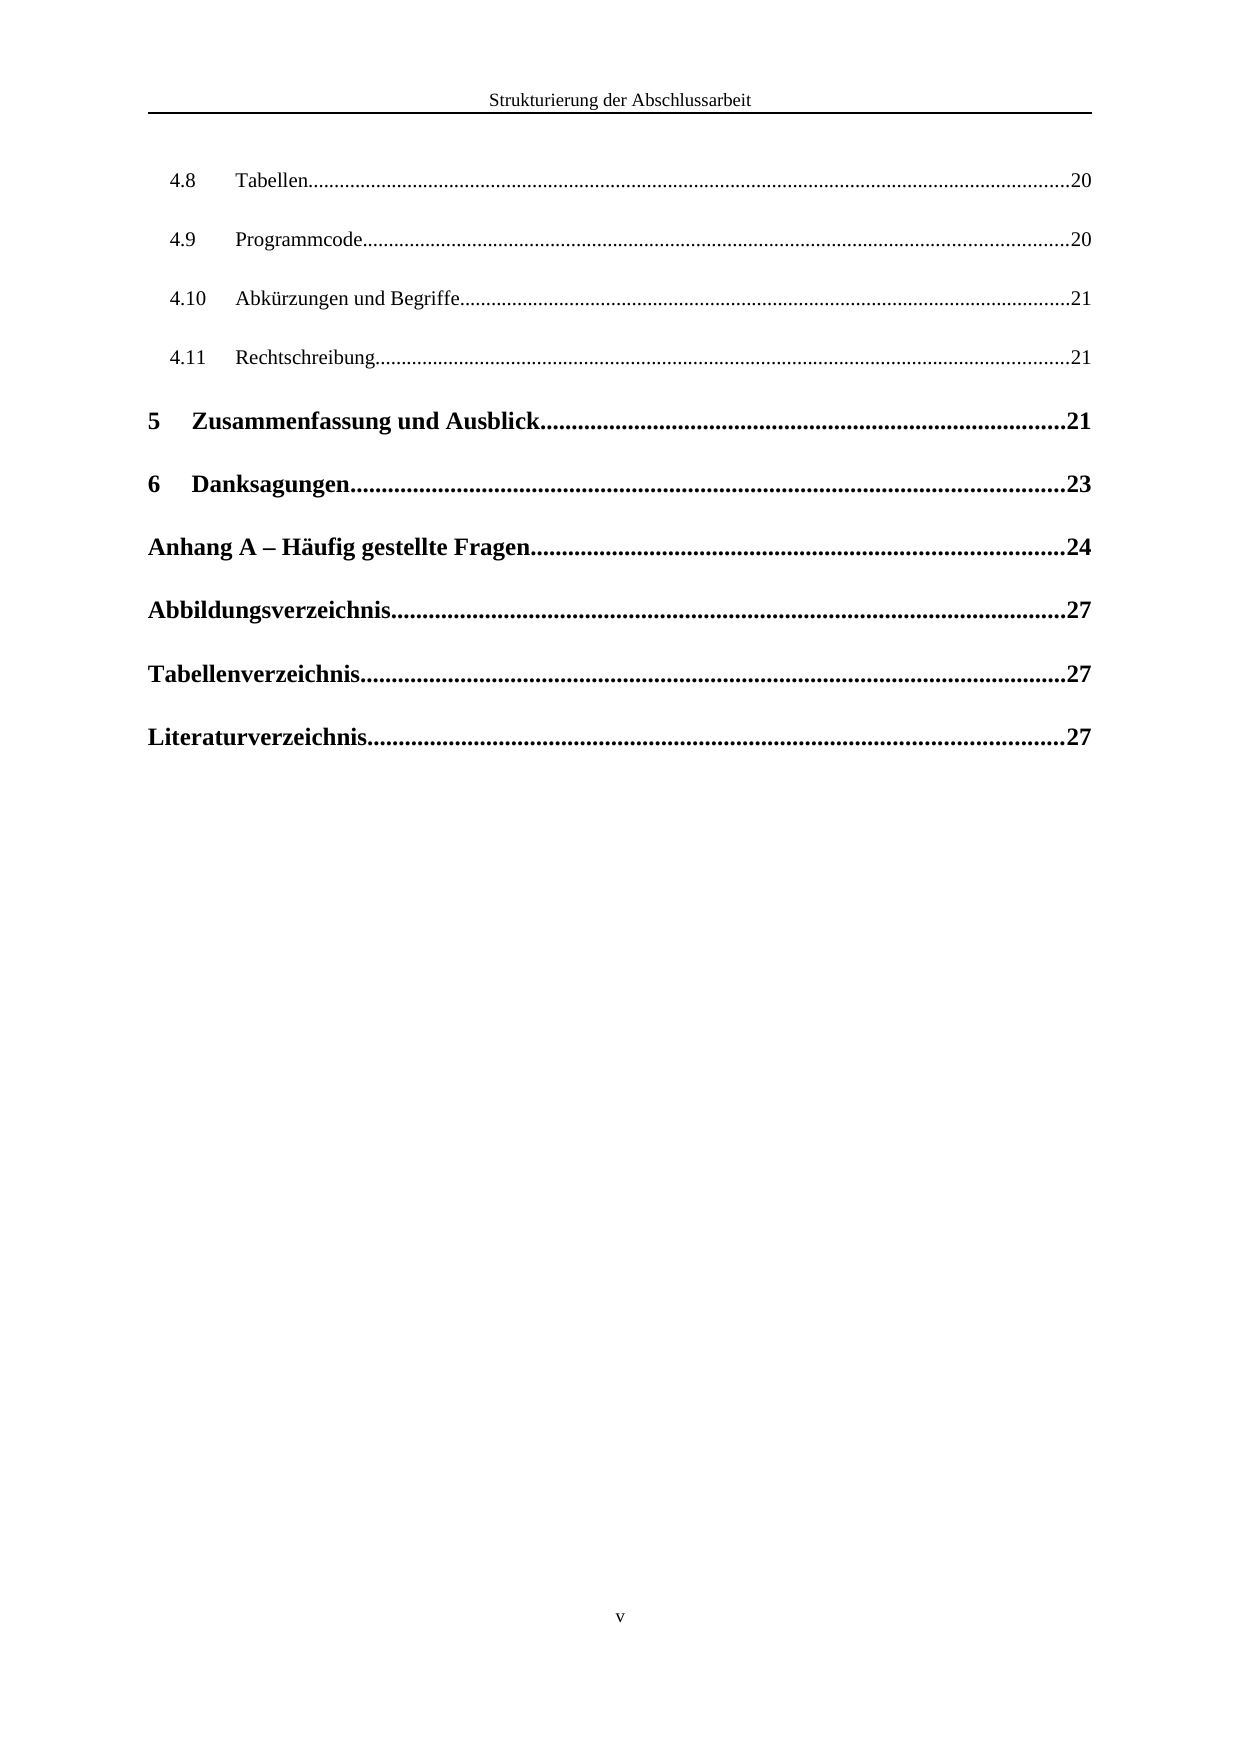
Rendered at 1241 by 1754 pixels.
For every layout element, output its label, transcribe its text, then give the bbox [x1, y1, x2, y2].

text 5 Zusammenfassung und Ausblick 21 [148, 403, 1092, 437]
text Abbildungsverzeichnis 27 [148, 593, 1092, 627]
text 4.10 Abkürzungen und Begriffe 21 [169, 281, 1092, 315]
text 4.11 Rechtschreibung 21 [169, 340, 1092, 374]
text Anhang A – Häufig gestellte Fragen 24 [148, 530, 1092, 564]
text Tabellenverzeichnis 27 [148, 656, 1092, 690]
text 4.8 Tabellen 20 [169, 163, 1092, 197]
text Literaturverzeichnis 27 [148, 719, 1092, 753]
text 4.9 Programmcode 20 [169, 222, 1092, 256]
text 6 Danksagungen 23 [148, 466, 1092, 500]
